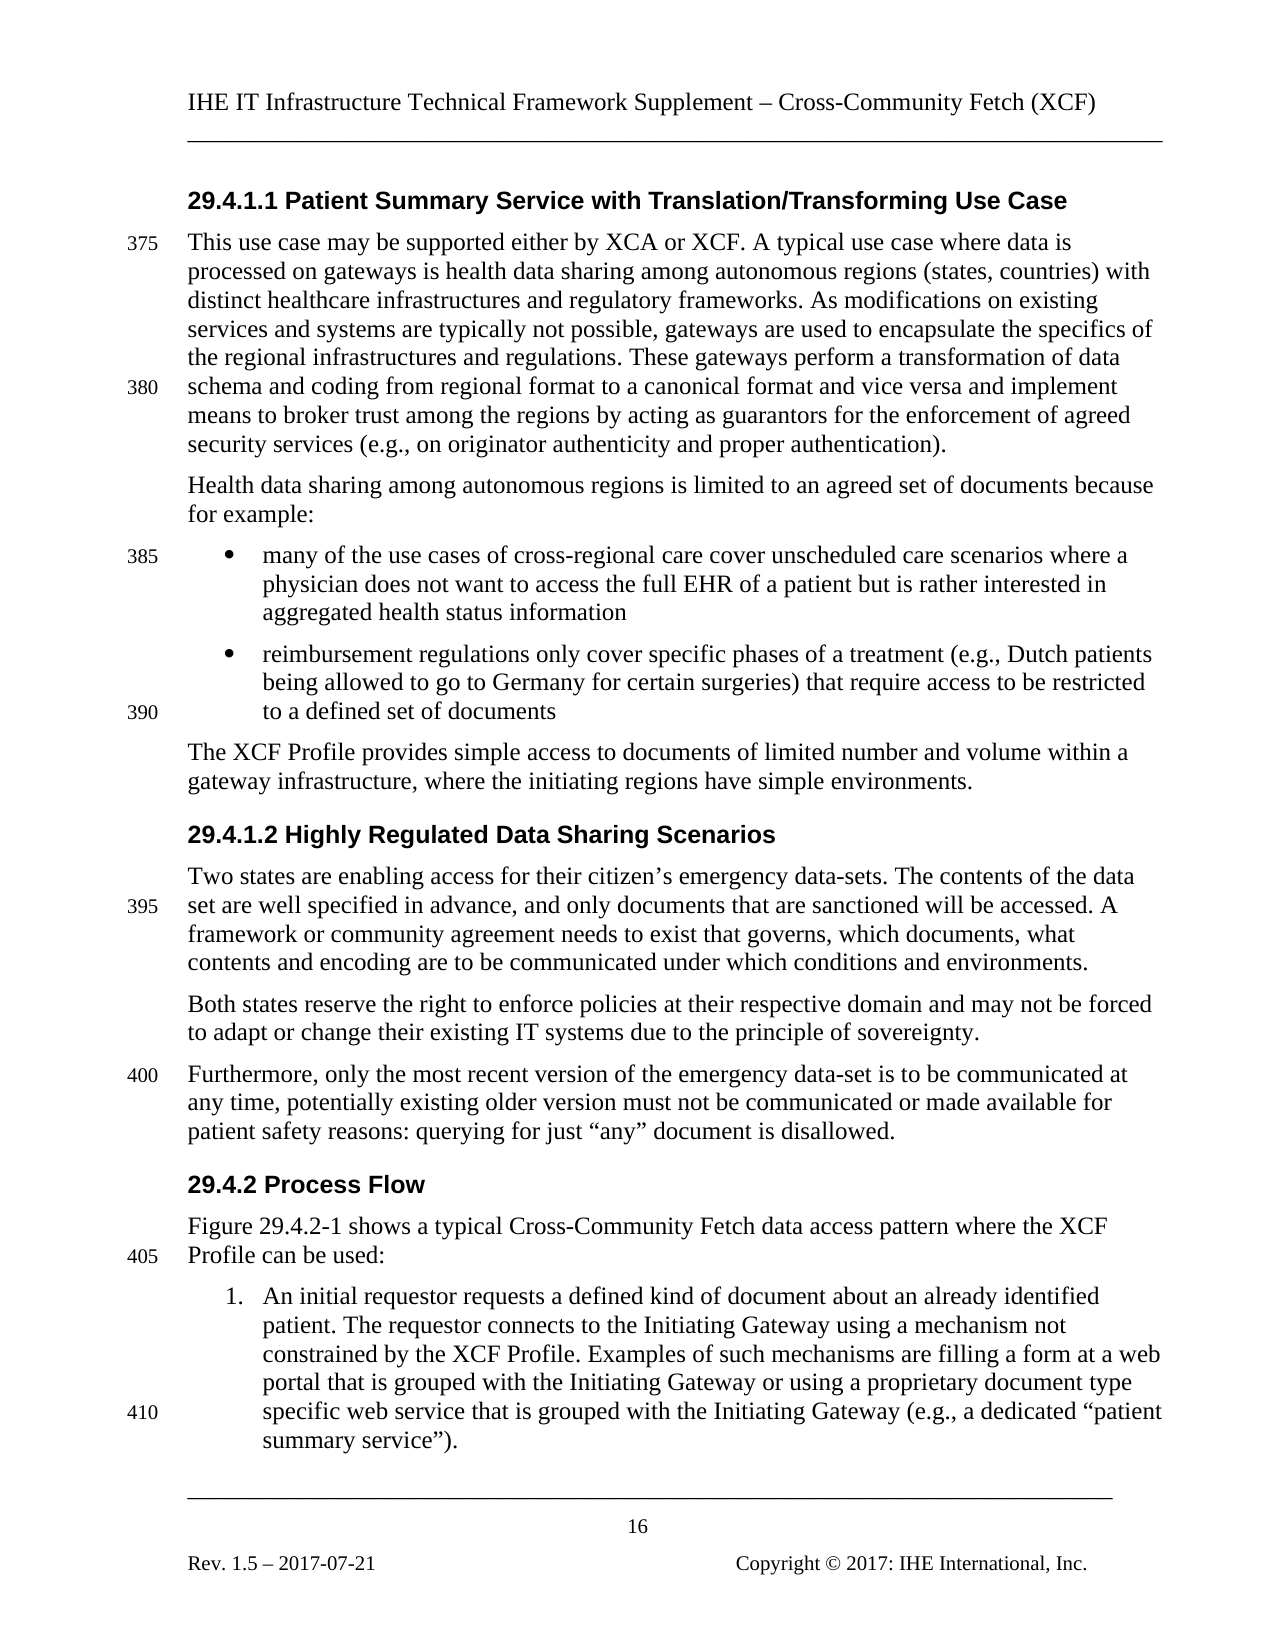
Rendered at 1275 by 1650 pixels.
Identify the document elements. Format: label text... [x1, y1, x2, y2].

text Figure 29.4.2-1 shows a typical Cross-Community Fetch data access pattern where the XCF Profile can be used: [187, 1211, 1163, 1269]
list reimbursement regulations only cover specific phases of a treatment (e.g., Dutch patients being allowed to go to Germany for certain surgeries) that require access to be restricted to a defined set of documents [225, 639, 1163, 725]
subtitle 29.4.1.2 Highly Regulated Data Sharing Scenarios [187, 820, 1163, 849]
text The XCF Profile provides simple access to documents of limited number and volume within a gateway infrastructure, where the initiating regions have simple environments. [187, 737, 1163, 795]
text Both states reserve the right to enforce policies at their respective domain and may not be forced to adapt or change their existing IT systems due to the principle of sovereignty. [187, 989, 1163, 1046]
subtitle 29.4.2 Process Flow [187, 1170, 1163, 1199]
text Health data sharing among autonomous regions is limited to an agreed set of documents because for example: [187, 470, 1163, 527]
list An initial requestor requests a defined kind of document about an already identified patient. The requestor connects to the Initiating Gateway using a mechanism not constrained by the XCF Profile. Examples of such mechanisms are filling a form at a web portal that is grouped with the Initiating Gateway or using a proprietary document type specific web service that is grouped with the Initiating Gateway (e.g., a dedicated “patient summary service”). [225, 1281, 1163, 1454]
subtitle 29.4.1.1 Patient Summary Service with Translation/Transforming Use Case [187, 186, 1163, 215]
list many of the use cases of cross-regional care cover unscheduled care scenarios where a physician does not want to access the full EHR of a patient but is rather interested in aggregated health status information [225, 540, 1163, 626]
text Furthermore, only the most recent version of the emergency data-set is to be communicated at any time, potentially existing older version must not be communicated or made available for patient safety reasons: querying for just “any” document is disallowed. [187, 1059, 1163, 1145]
text This use case may be supported either by XCA or XCF. A typical use case where data is processed on gateways is health data sharing among autonomous regions (states, countries) with distinct healthcare infrastructures and regulatory frameworks. As modifications on existing services and systems are typically not possible, gateways are used to encapsulate the specifics of the regional infrastructures and regulations. These gateways perform a transformation of data schema and coding from regional format to a canonical format and vice versa and implement means to broker trust among the regions by acting as guarantors for the enforcement of agreed security services (e.g., on originator authenticity and proper authentication). [187, 227, 1163, 457]
text Two states are enabling access for their citizen’s emergency data-sets. The contents of the data set are well specified in advance, and only documents that are sanctioned will be accessed. A framework or community agreement needs to exist that governs, which documents, what contents and encoding are to be communicated under which conditions and environments. [187, 861, 1163, 976]
